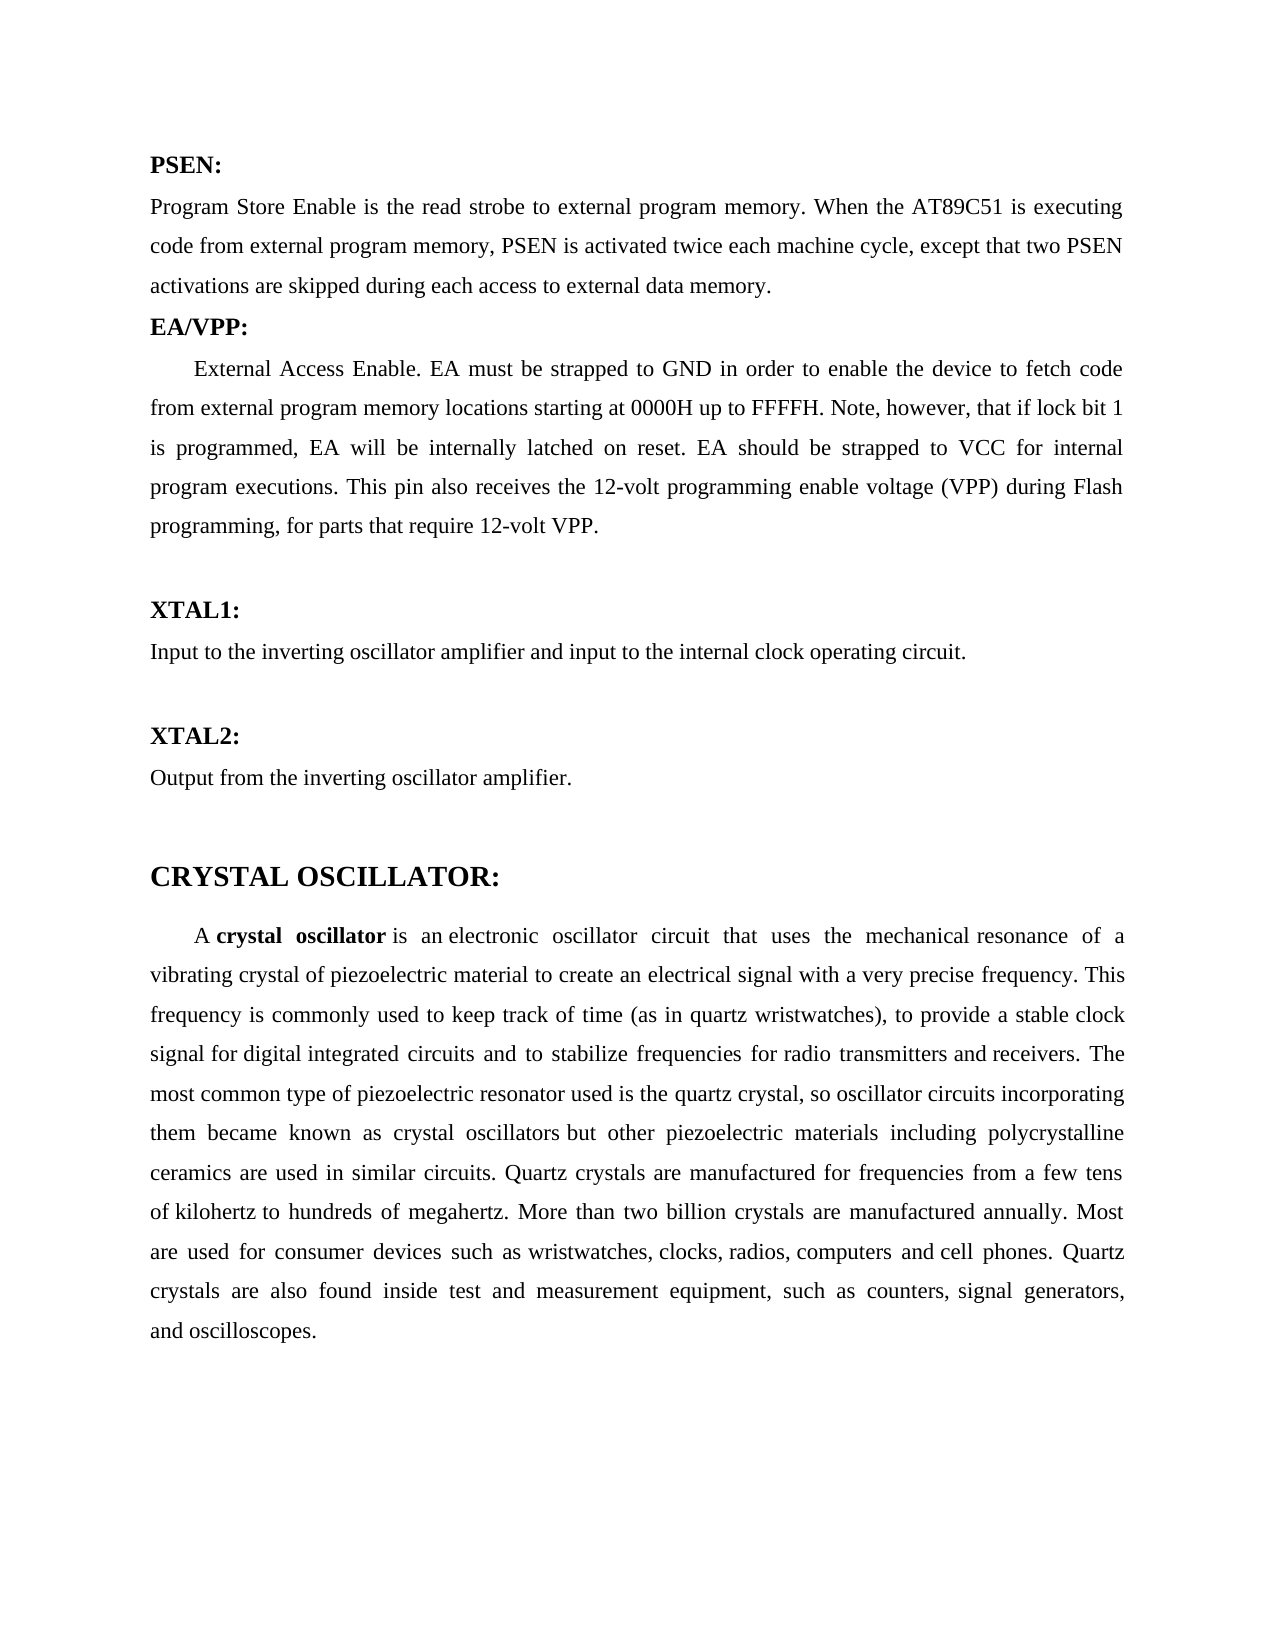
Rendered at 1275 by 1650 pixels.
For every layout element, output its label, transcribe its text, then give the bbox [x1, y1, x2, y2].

text EA/VPP: [150, 312, 1125, 340]
text A crystal oscillator is an electronic oscillator circuit that uses the mechanical resonance of a vibrating crystal of piezoelectric material to create an electrical signal with a very precise frequency. This frequency is commonly used to keep track of time (as in quartz wristwatches), to provide a stable clock signal for digital integrated circuits and to stabilize frequencies for radio transmitters and receivers. The most common type of piezoelectric resonator used is the quartz crystal, so oscillator circuits incorporating them became known as crystal oscillators but other piezoelectric materials including polycrystalline ceramics are used in similar circuits. Quartz crystals are manufactured for frequencies from a few tens of kilohertz to hundreds of megahertz. More than two billion crystals are manufactured annually. Most are used for consumer devices such as wristwatches, clocks, radios, computers and cell phones. Quartz crystals are also found inside test and measurement equipment, such as counters, signal generators, and oscilloscopes. [150, 922, 1125, 1343]
text Program Store Enable is the read strobe to external program memory. When the AT89C51 is executing code from external program memory, PSEN is activated twice each machine cycle, except that two PSEN activations are skipped during each access to external data memory. [150, 193, 1125, 298]
text CRYSTAL OSCILLATOR: [150, 859, 1125, 893]
text XTAL1: [150, 595, 1125, 624]
text XTAL2: [150, 721, 1125, 750]
text Input to the inverting oscillator amplifier and input to the internal clock operating circuit. [150, 638, 1125, 665]
text PSEN: [150, 150, 1125, 179]
text External Access Enable. EA must be strapped to GND in order to enable the device to fetch code from external program memory locations starting at 0000H up to FFFFH. Note, however, that if lock bit 1 is programmed, EA will be internally latched on reset. EA should be strapped to VCC for internal program executions. This pin also receives the 12-volt programming enable voltage (VPP) during Flash programming, for parts that require 12-volt VPP. [150, 355, 1125, 539]
text Output from the inverting oscillator amplifier. [150, 764, 1125, 790]
